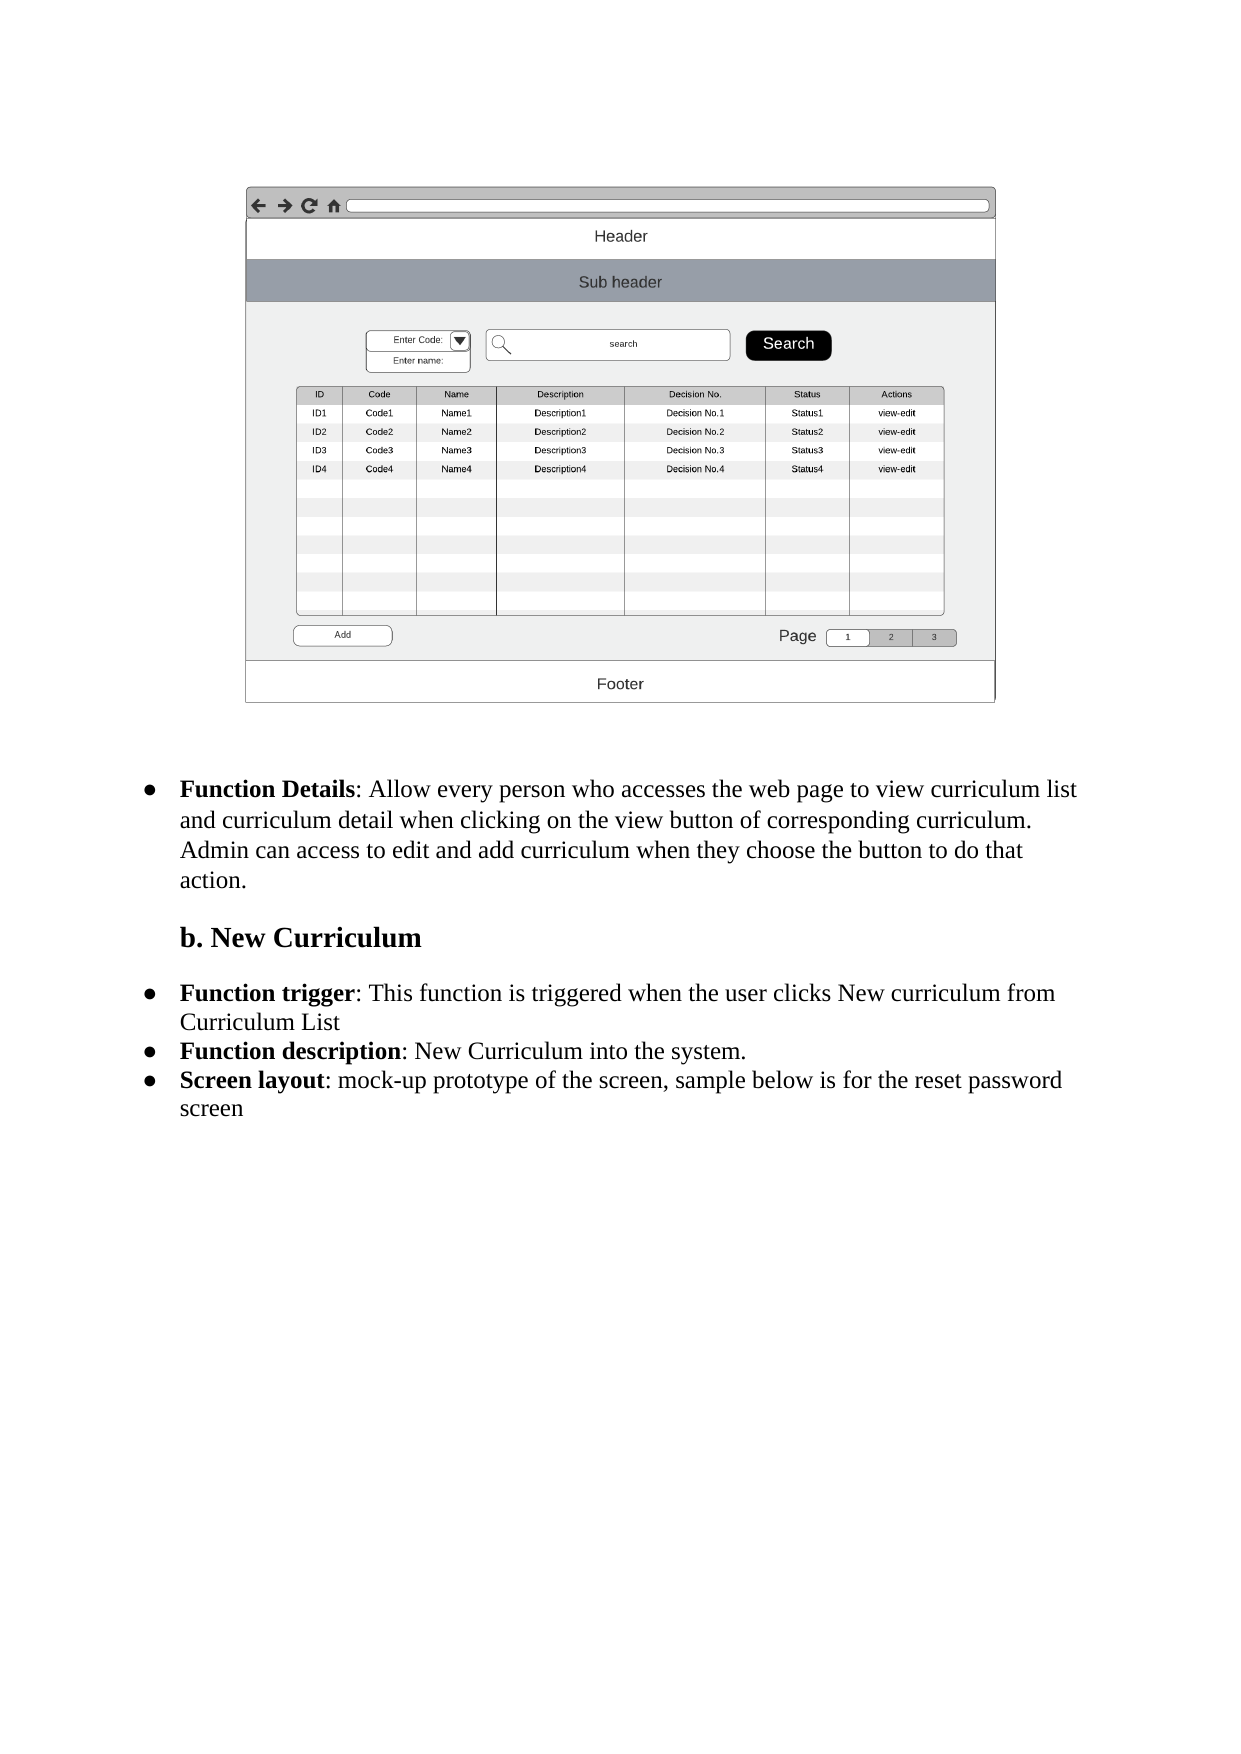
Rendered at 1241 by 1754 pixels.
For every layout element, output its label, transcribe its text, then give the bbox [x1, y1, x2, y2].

list Function trigger: This function is triggered when the user clicks New curriculum from Curriculum List [142, 978, 1090, 1036]
list Screen layout: mock-up prototype of the screen, sample below is for the reset password screen [142, 1065, 1090, 1122]
text b. New Curriculum [179, 920, 1090, 953]
picture [197, 150, 1044, 750]
list Function Details: Allow every person who accesses the web page to view curriculum list and curriculum detail when clicking on the view button of corresponding curriculum. Admin can access to edit and add curriculum when they choose the button to do that action. [142, 774, 1090, 894]
list Function description: New Curriculum into the system. [142, 1036, 1090, 1065]
